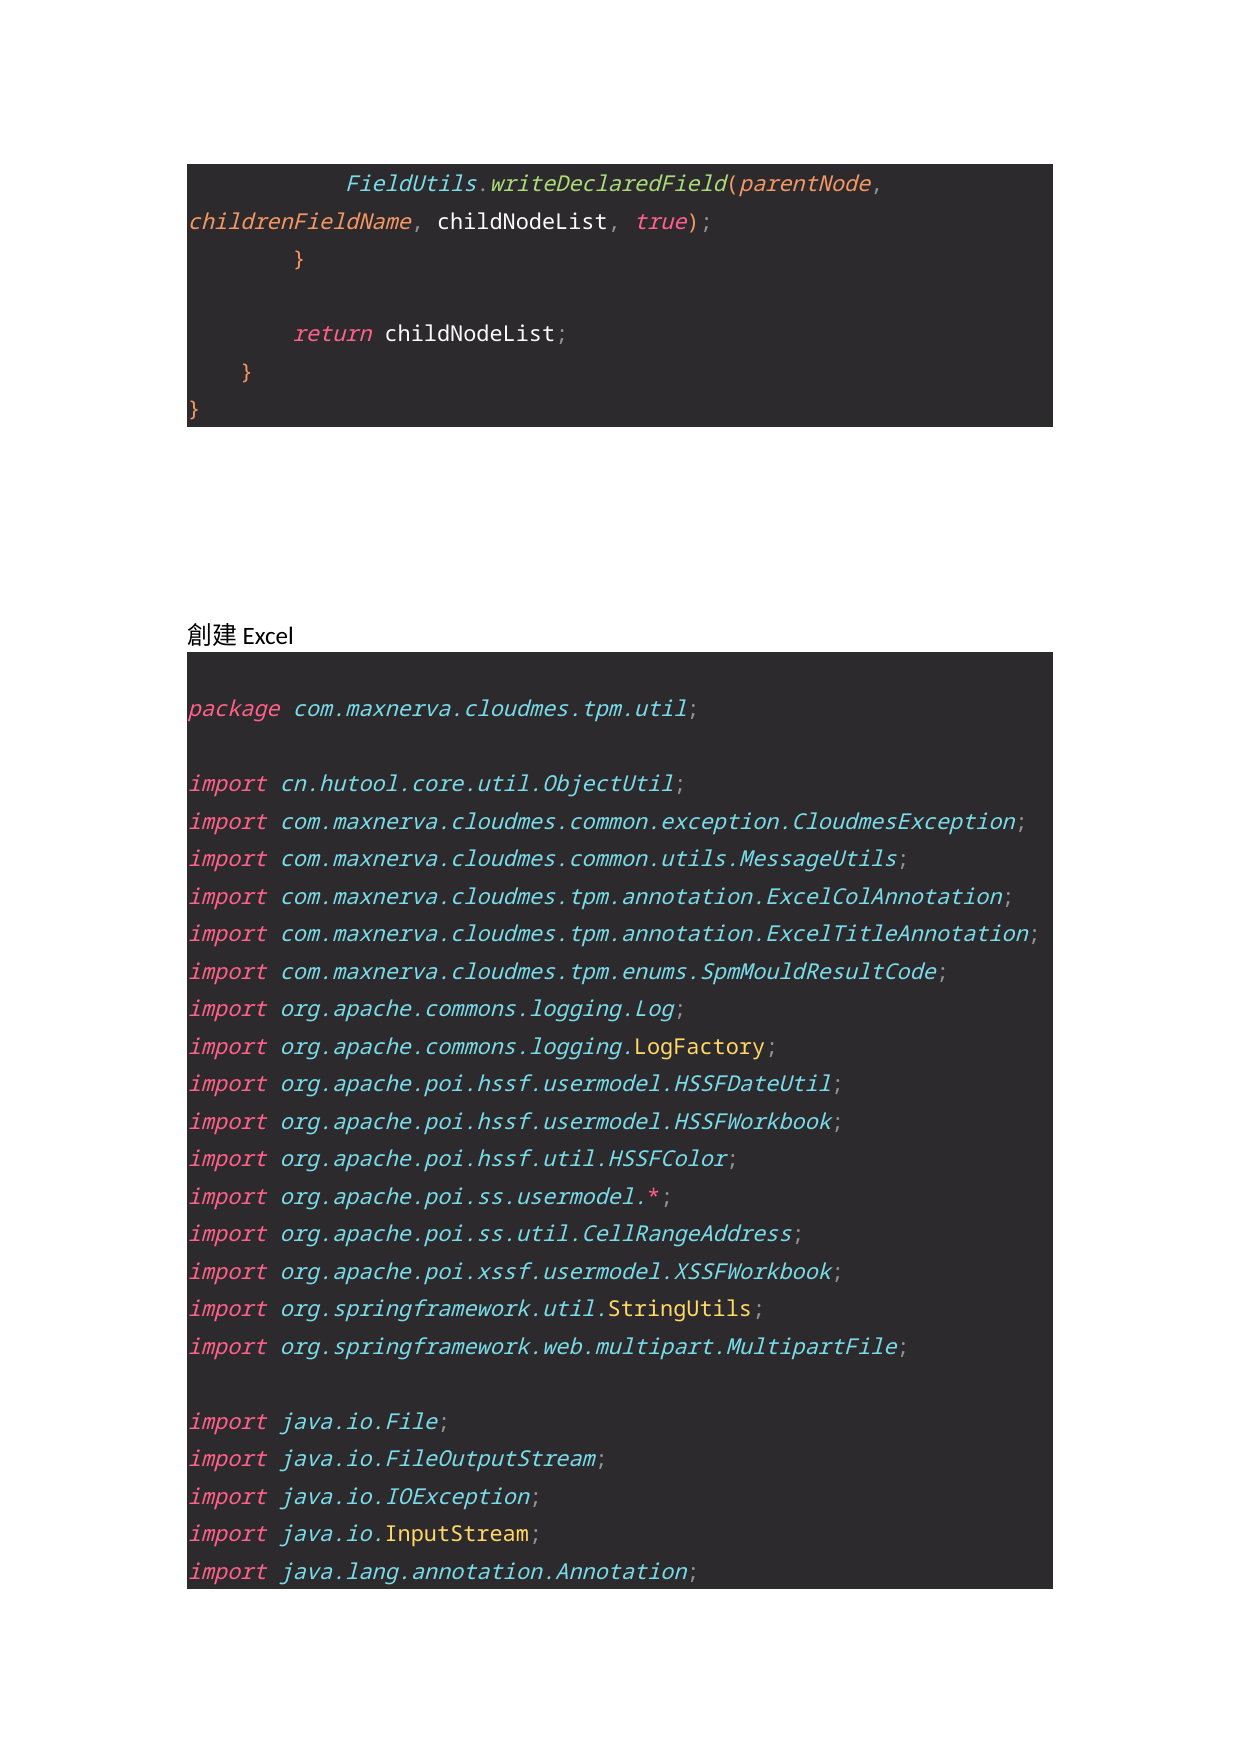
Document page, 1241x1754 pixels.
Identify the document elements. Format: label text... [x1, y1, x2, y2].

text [187, 689, 1053, 1589]
text 創建Excel [187, 614, 1053, 652]
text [187, 164, 1053, 427]
